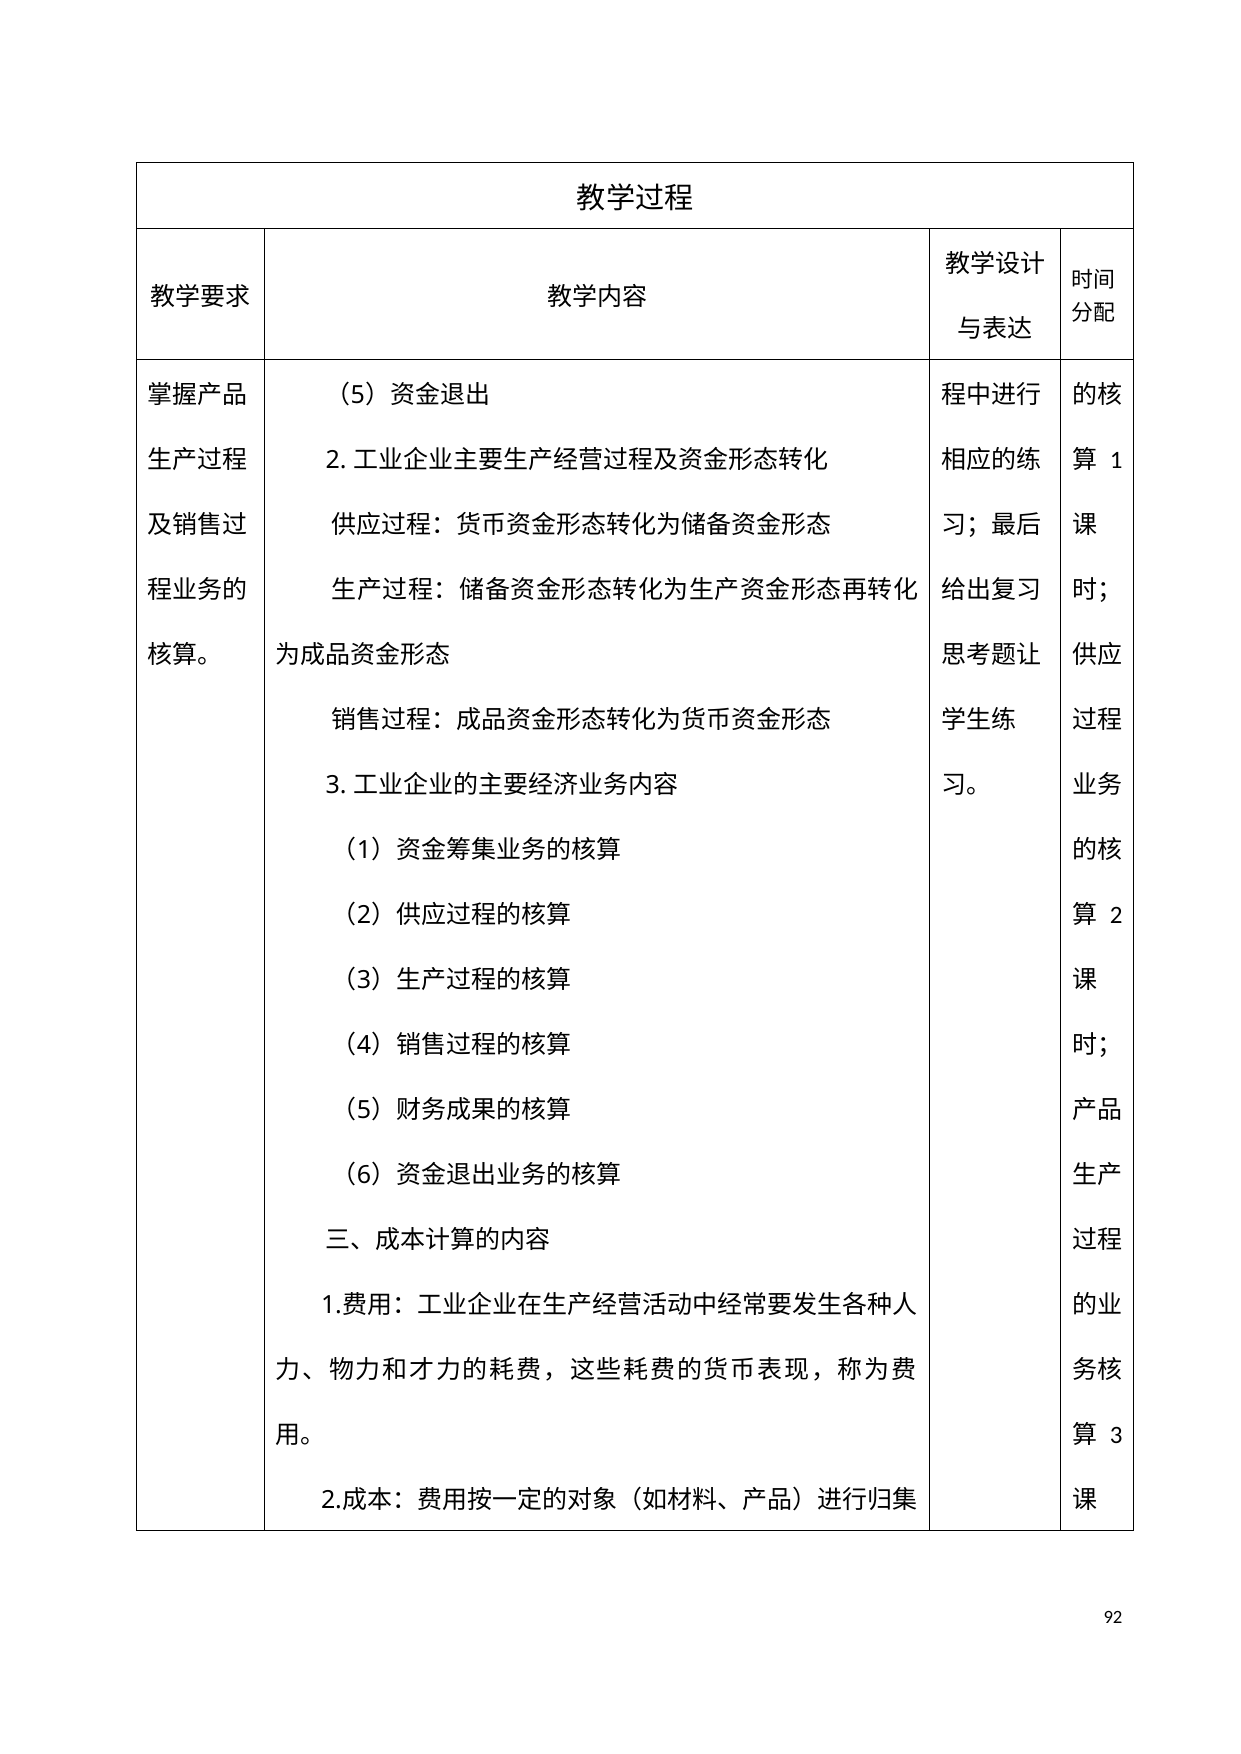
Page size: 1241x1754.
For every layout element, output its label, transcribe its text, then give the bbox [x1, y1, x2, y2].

table_cell 教学设计与表达 [930, 229, 1060, 359]
table_cell 教学内容 [265, 229, 929, 359]
table_cell 教学要求 [137, 229, 264, 359]
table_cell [265, 360, 929, 1530]
table_cell 时间分配 [1061, 229, 1133, 359]
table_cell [930, 360, 1060, 1530]
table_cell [1061, 360, 1133, 1530]
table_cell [137, 360, 264, 1530]
table_header 教学过程 [137, 163, 1133, 228]
